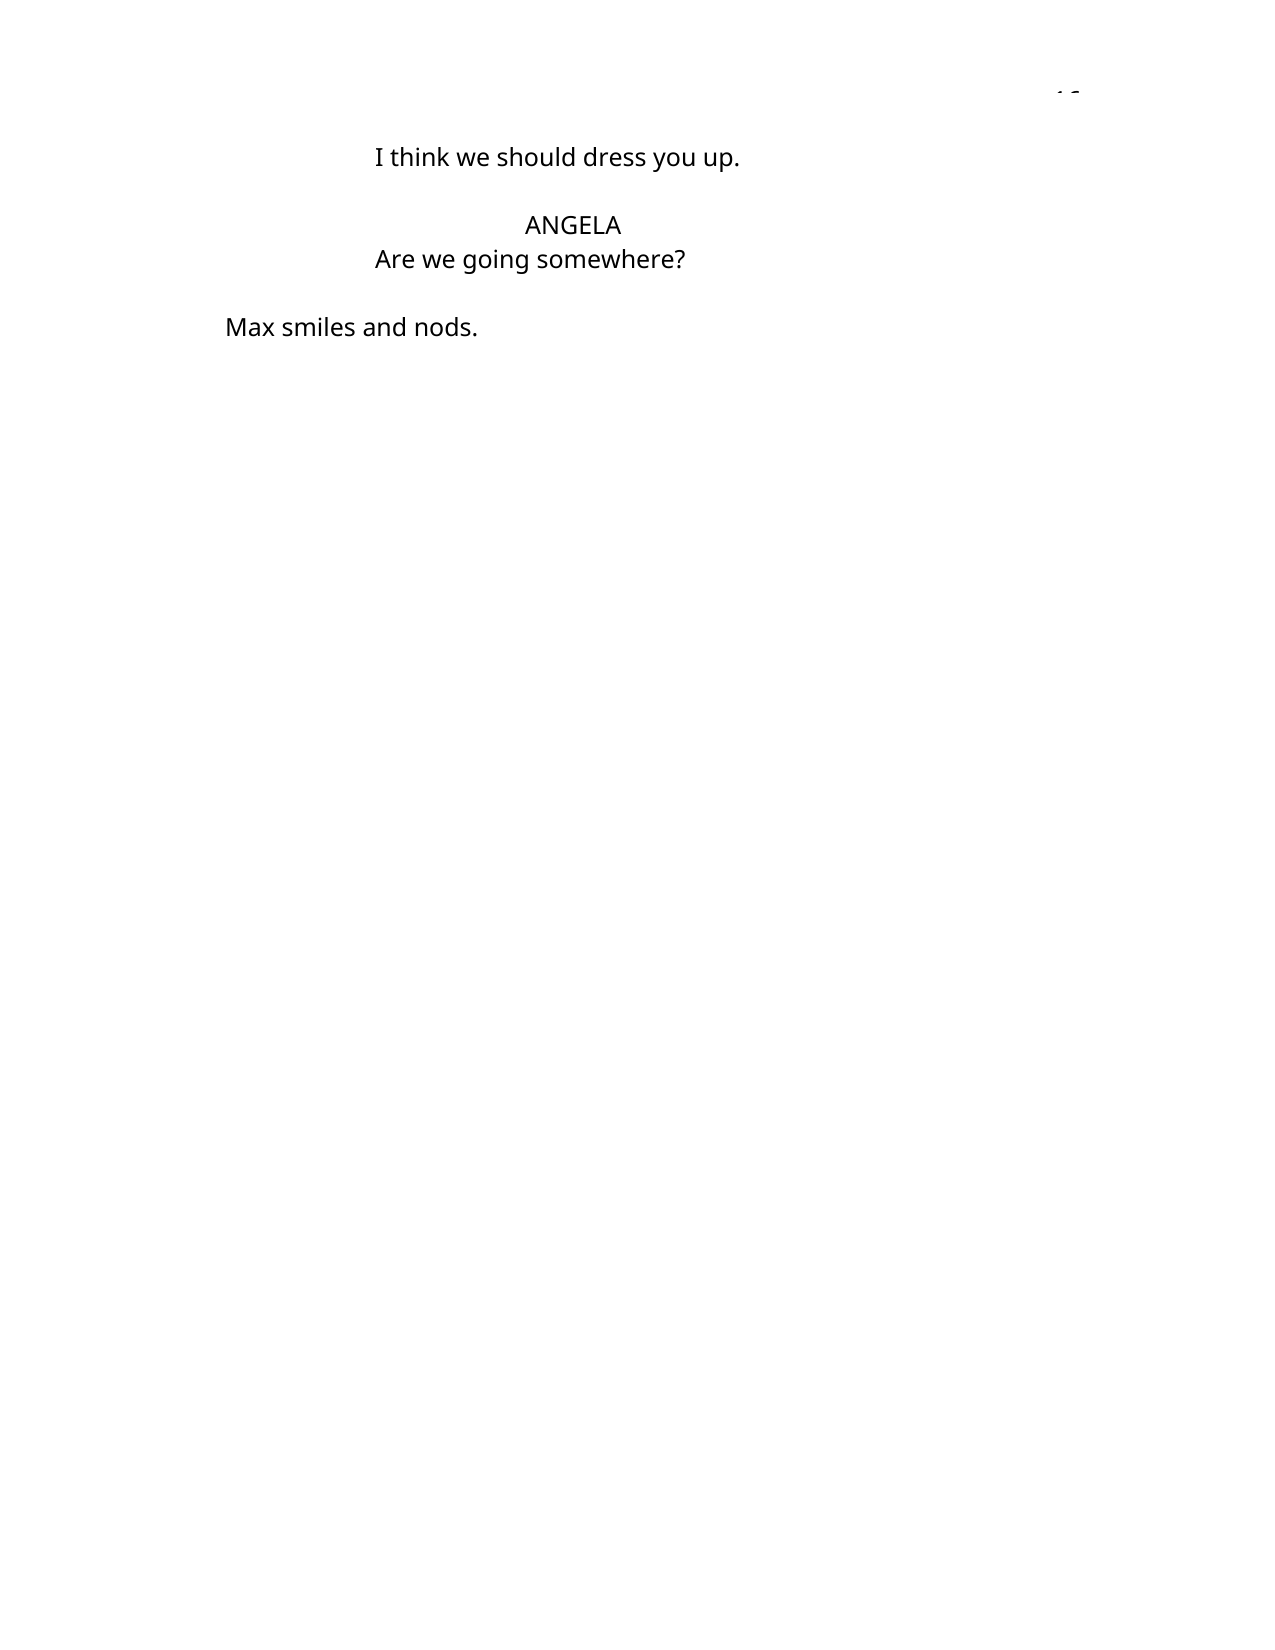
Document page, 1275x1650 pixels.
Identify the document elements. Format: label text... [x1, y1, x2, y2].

text I think we should dress you up. [375, 139, 1127, 174]
text Max smiles and nods. [225, 310, 1127, 344]
text Are we going somewhere? [375, 242, 1127, 276]
text ANGELA [525, 208, 1127, 242]
